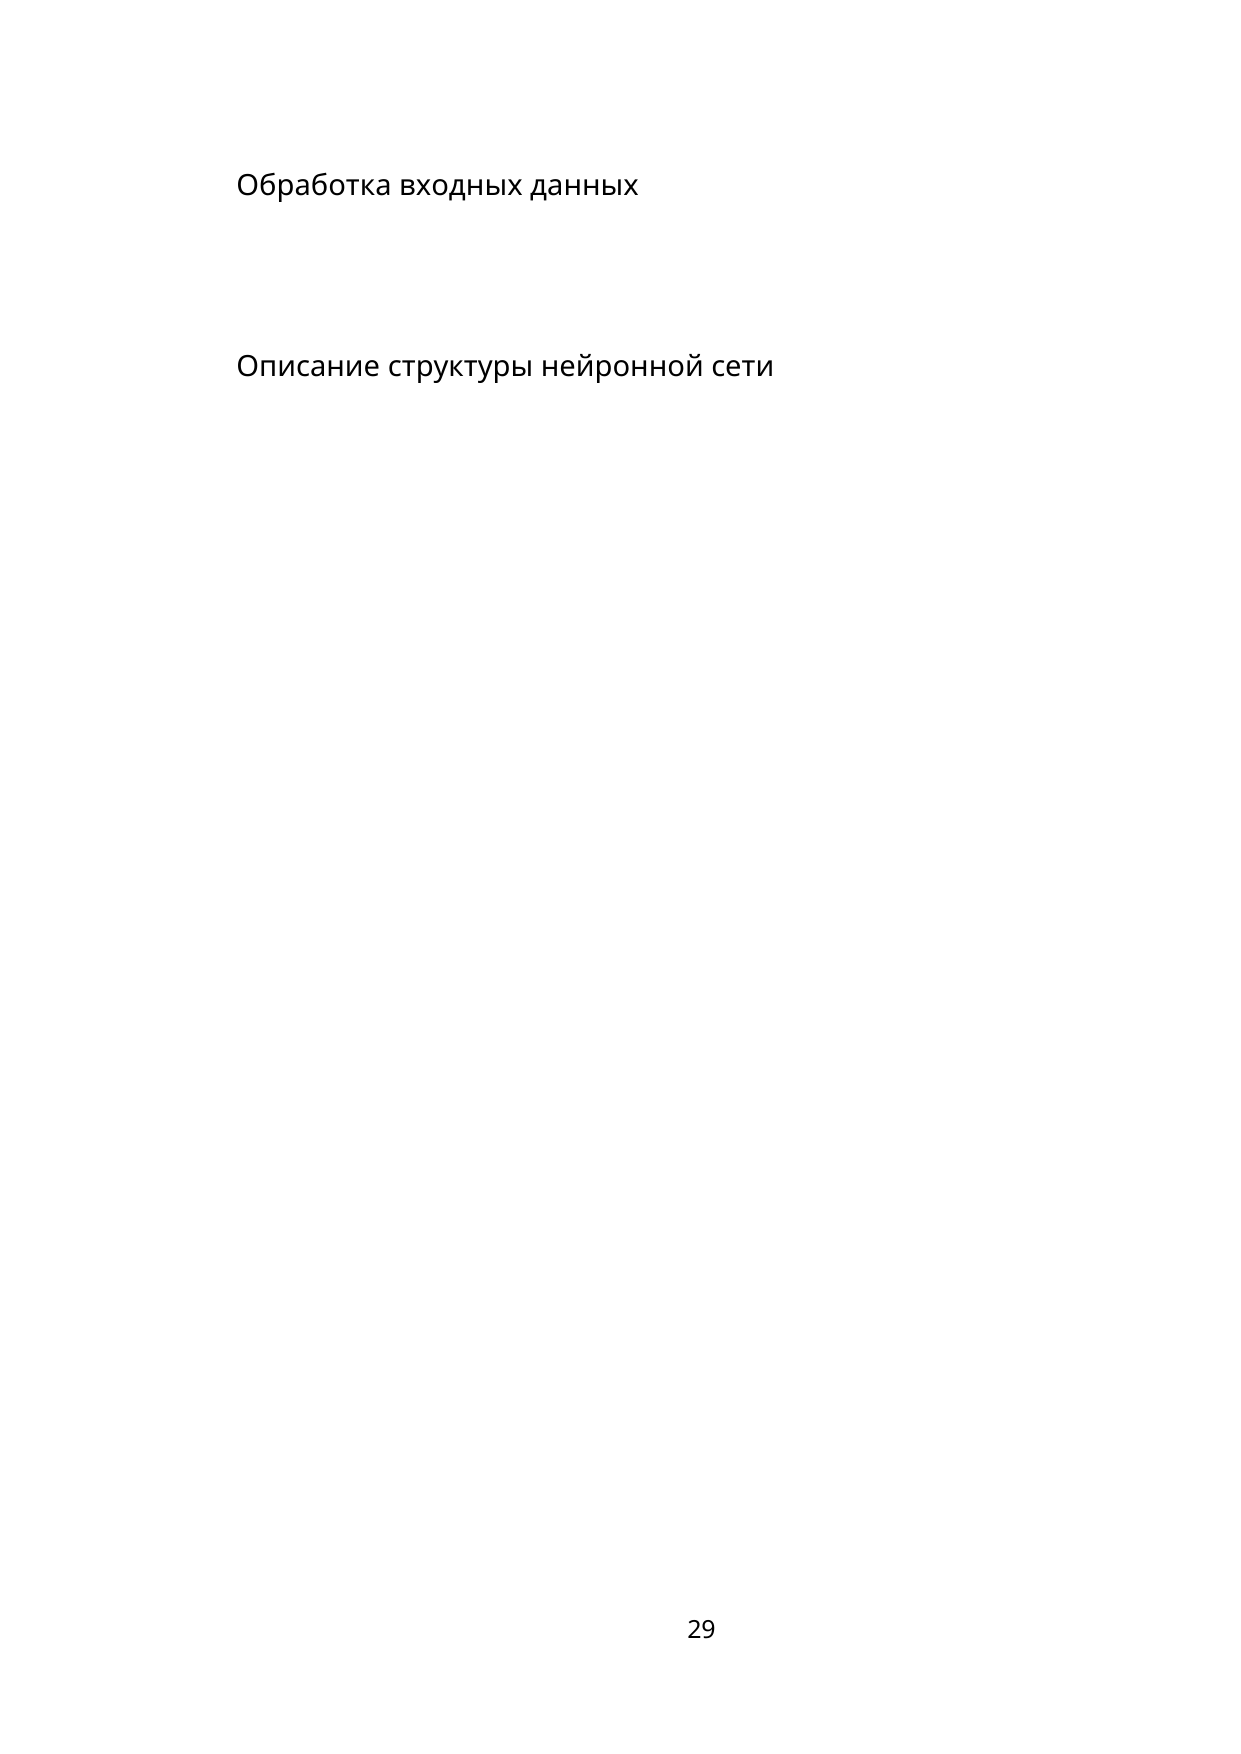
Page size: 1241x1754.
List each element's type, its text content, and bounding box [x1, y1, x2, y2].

subtitle Обработка входных данных [177, 164, 1152, 204]
subtitle Описание структуры нейронной сети [177, 345, 1152, 385]
